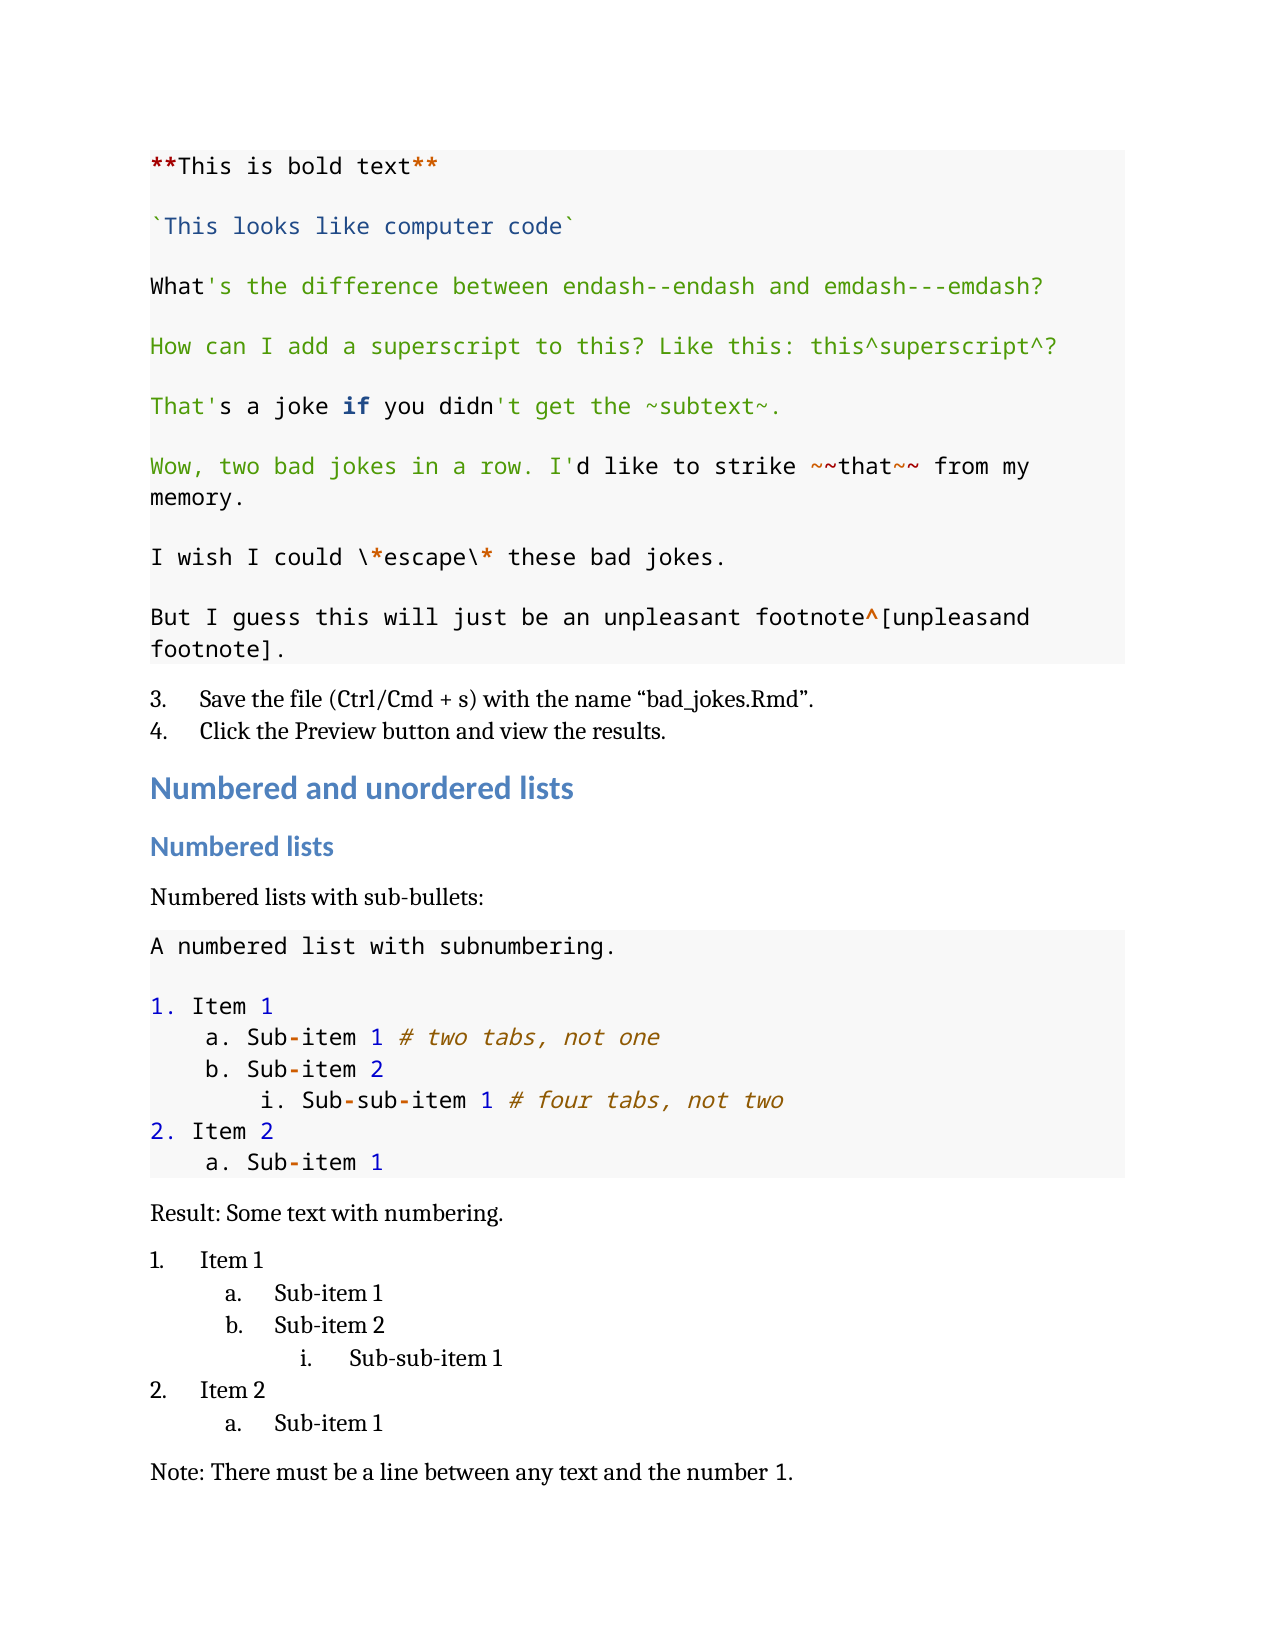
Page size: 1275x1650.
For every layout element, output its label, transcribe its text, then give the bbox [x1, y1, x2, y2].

text Result: Some text with numbering. [150, 1198, 1125, 1227]
text Numbered lists with sub-bullets: [150, 883, 1125, 911]
list Click the Preview button and view the results. [150, 717, 1125, 746]
list Item 1 [150, 1246, 1125, 1275]
list Sub-sub-item 1 [300, 1343, 1125, 1372]
subtitle Numbered and unordered lists [150, 767, 1125, 807]
list Item 2 [150, 1376, 1125, 1405]
text Note: There must be a line between any text and the number 1. [150, 1456, 1125, 1487]
subtitle Numbered lists [150, 828, 1125, 864]
list Sub-item 1 [225, 1278, 1125, 1307]
list Sub-item 1 [225, 1408, 1125, 1437]
list Sub-item 2 [225, 1311, 1125, 1340]
list Save the file (Ctrl/Cmd + s) with the name “bad_jokes.Rmd”. [150, 684, 1125, 713]
